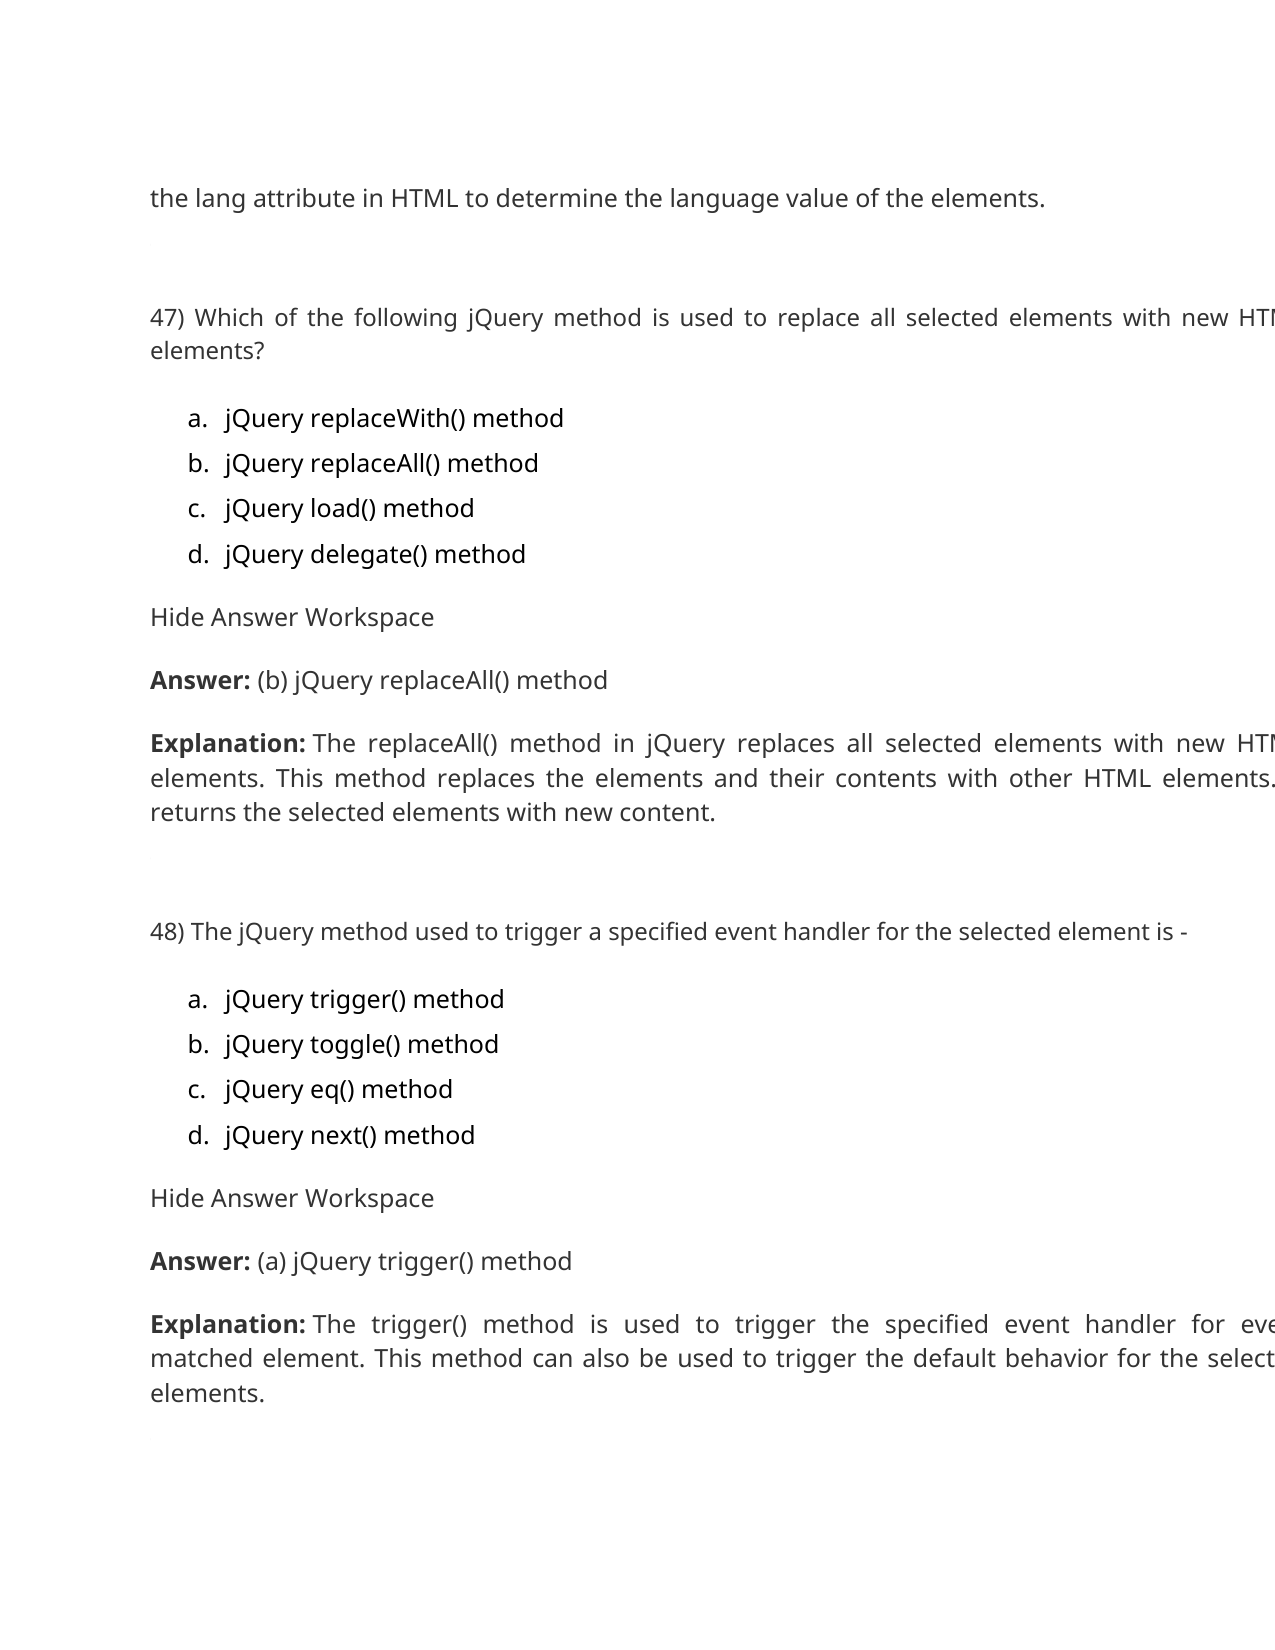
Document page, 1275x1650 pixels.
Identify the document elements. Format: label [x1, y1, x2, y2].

table_header [149, 150, 1275, 1468]
